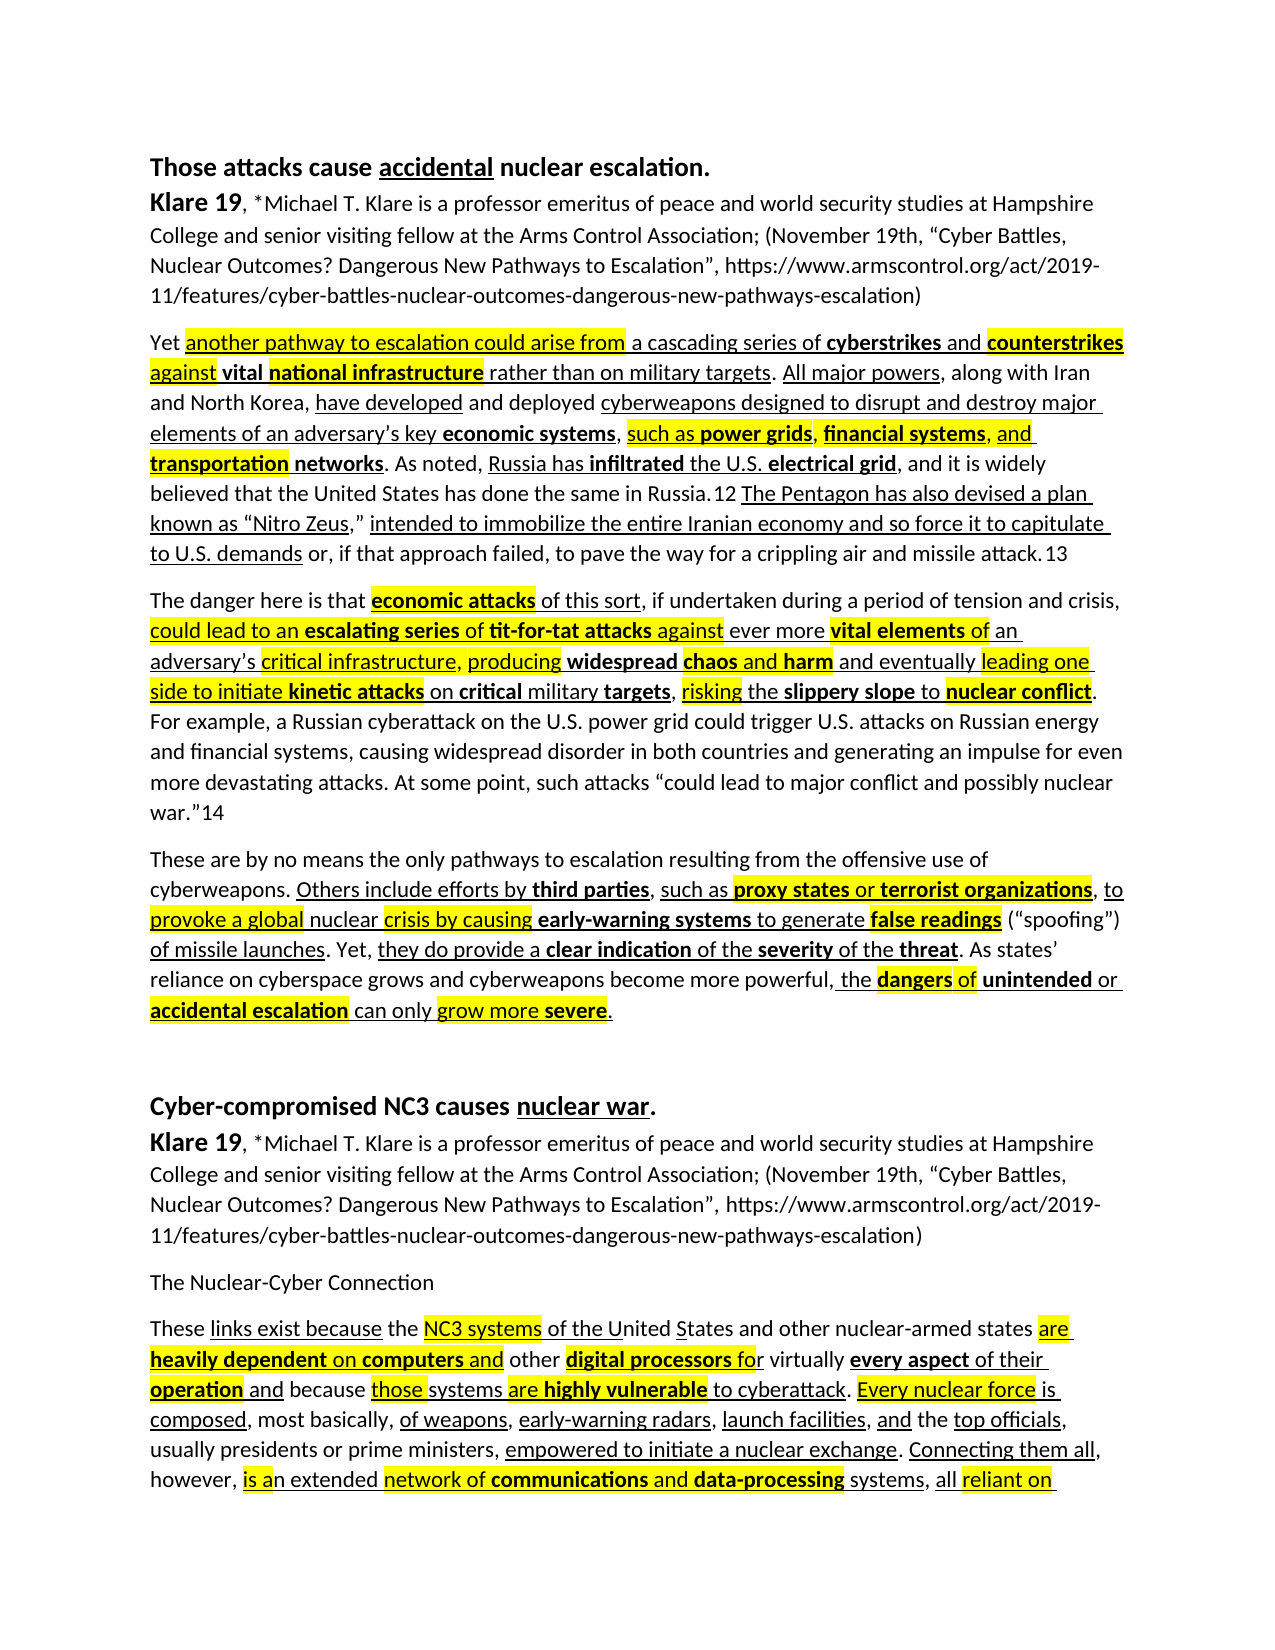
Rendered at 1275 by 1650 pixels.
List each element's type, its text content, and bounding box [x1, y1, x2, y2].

text Klare 19, *Michael T. Klare is a professor emeritus of peace and world security studies at Hampshire College and senior visiting fellow at the Arms Control Association; (November 19th, “Cyber Battles, Nuclear Outcomes? Dangerous New Pathways to Escalation”, https://www.armscontrol.org/act/2019-11/features/cyber-battles-nuclear-outcomes-dangerous-new-pathways-escalation) [150, 1125, 1125, 1249]
text The danger here is that economic attacks of this sort, if undertaken during a period of tension and crisis, could lead to an escalating series of tit-for-tat attacks against ever more vital elements of an adversary’s critical infrastructure, producing widespread chaos and harm and eventually leading one side to initiate kinetic attacks on critical military targets, risking the slippery slope to nuclear conflict. For example, a Russian cyberattack on the U.S. power grid could trigger U.S. attacks on Russian energy and financial systems, causing widespread disorder in both countries and generating an impulse for even more devastating attacks. At some point, such attacks “could lead to major conflict and possibly nuclear war.”14 [150, 586, 1125, 826]
subtitle Those attacks cause accidental nuclear escalation. [150, 150, 1125, 183]
text Klare 19, *Michael T. Klare is a professor emeritus of peace and world security studies at Hampshire College and senior visiting fellow at the Arms Control Association; (November 19th, “Cyber Battles, Nuclear Outcomes? Dangerous New Pathways to Escalation”, https://www.armscontrol.org/act/2019-11/features/cyber-battles-nuclear-outcomes-dangerous-new-pathways-escalation) [150, 186, 1125, 309]
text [150, 1314, 1125, 1494]
text These are by no means the only pathways to escalation resulting from the offensive use of cyberweapons. Others include efforts by third parties, such as proxy states or terrorist organizations, to provoke a global nuclear crisis by causing early-warning systems to generate false readings (“spoofing”) of missile launches. Yet, they do provide a clear indication of the severity of the threat. As states’ reliance on cyberspace grows and cyberweapons become more powerful, the dangers of unintended or accidental escalation can only grow more severe. [150, 845, 1125, 1024]
subtitle Cyber-compromised NC3 causes nuclear war. [150, 1089, 1125, 1123]
text The Nuclear-Cyber Connection [150, 1268, 1125, 1296]
text Yet another pathway to escalation could arise from a cascading series of cyberstrikes and counterstrikes against vital national infrastructure rather than on military targets. All major powers, along with Iran and North Korea, have developed and deployed cyberweapons designed to disrupt and destroy major elements of an adversary’s key economic systems, such as power grids, financial systems, and transportation networks. As noted, Russia has infiltrated the U.S. electrical grid, and it is widely believed that the United States has done the same in Russia.12 The Pentagon has also devised a plan known as “Nitro Zeus,” intended to immobilize the entire Iranian economy and so force it to capitulate to U.S. demands or, if that approach failed, to pave the way for a crippling air and missile attack.13 [150, 328, 1125, 568]
